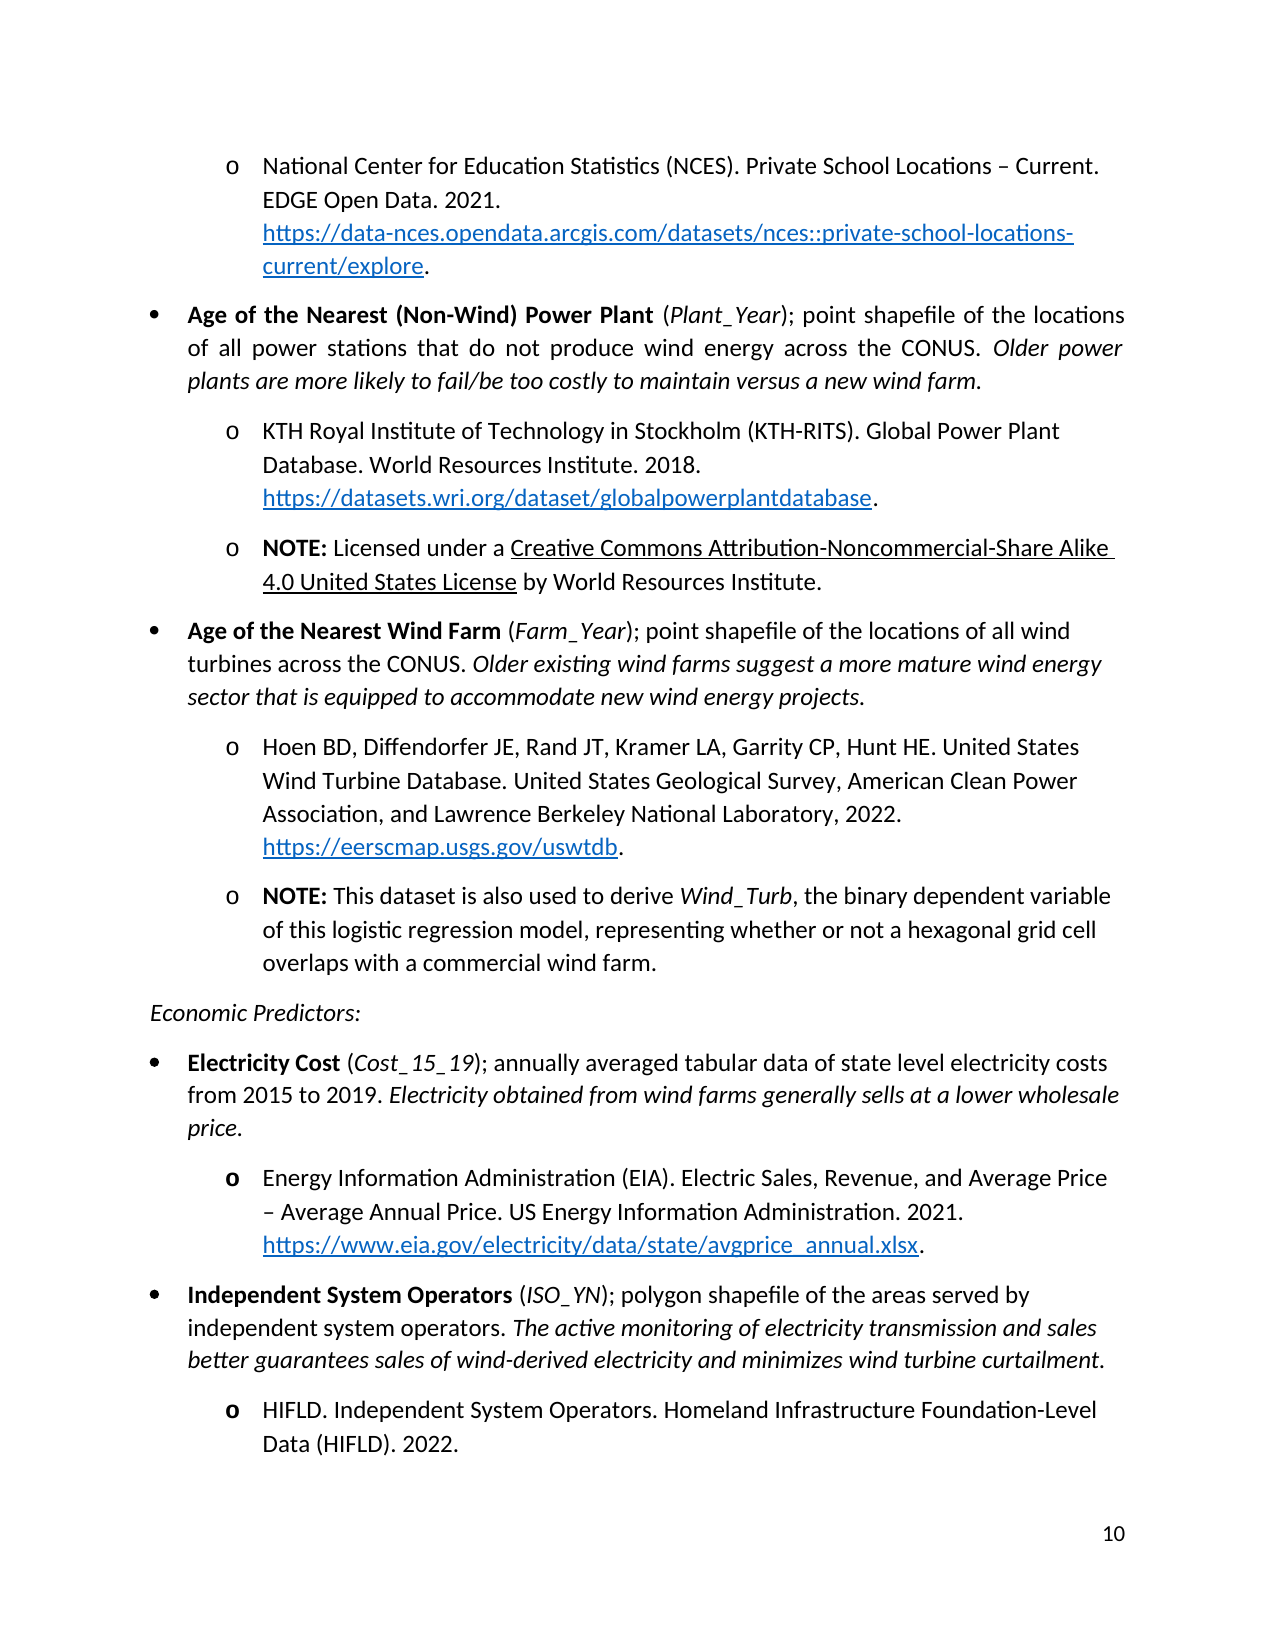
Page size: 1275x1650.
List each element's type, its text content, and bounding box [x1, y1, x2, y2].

list Energy Information Administration (EIA). Electric Sales, Revenue, and Average Price – Average Annual Price. US Energy Information Administration. 2021. https://www.eia.gov/electricity/data/state/avgprice_annual.xlsx. [225, 1162, 1125, 1260]
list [225, 1394, 1125, 1459]
list Age of the Nearest Wind Farm (Farm_Year); point shapefile of the locations of all wind turbines across the CONUS. Older existing wind farms suggest a more mature wind energy sector that is equipped to accommodate new wind energy projects. [150, 615, 1125, 712]
list Independent System Operators (ISO_YN); polygon shapefile of the areas served by independent system operators. The active monitoring of electricity transmission and sales better guarantees sales of wind-derived electricity and minimizes wind turbine curtailment. [150, 1279, 1125, 1375]
list Age of the Nearest (Non-Wind) Power Plant (Plant_Year); point shapefile of the locations of all power stations that do not produce wind energy across the CONUS. Older power plants are more likely to fail/be too costly to maintain versus a new wind farm. [150, 299, 1125, 396]
list National Center for Education Statistics (NCES). Private School Locations – Current. EDGE Open Data. 2021. https://data-nces.opendata.arcgis.com/datasets/nces::private-school-locations-current/explore. [225, 150, 1125, 281]
list NOTE: This dataset is also used to derive Wind_Turb, the binary dependent variable of this logistic regression model, representing whether or not a hexagonal grid cell overlaps with a commercial wind farm. [225, 880, 1125, 978]
list KTH Royal Institute of Technology in Stockholm (KTH-RITS). Global Power Plant Database. World Resources Institute. 2018. https://datasets.wri.org/dataset/globalpowerplantdatabase. [225, 415, 1125, 513]
list Electricity Cost (Cost_15_19); annually averaged tabular data of state level electricity costs from 2015 to 2019. Electricity obtained from wind farms generally sells at a lower wholesale price. [150, 1047, 1125, 1143]
list Hoen BD, Diffendorfer JE, Rand JT, Kramer LA, Garrity CP, Hunt HE. United States Wind Turbine Database. United States Geological Survey, American Clean Power Association, and Lawrence Berkeley National Laboratory, 2022. https://eerscmap.usgs.gov/uswtdb. [225, 731, 1125, 861]
list NOTE: Licensed under a Creative Commons Attribution-Noncommercial-Share Alike 4.0 United States License by World Resources Institute. [225, 532, 1125, 596]
text Economic Predictors: [150, 997, 1125, 1028]
